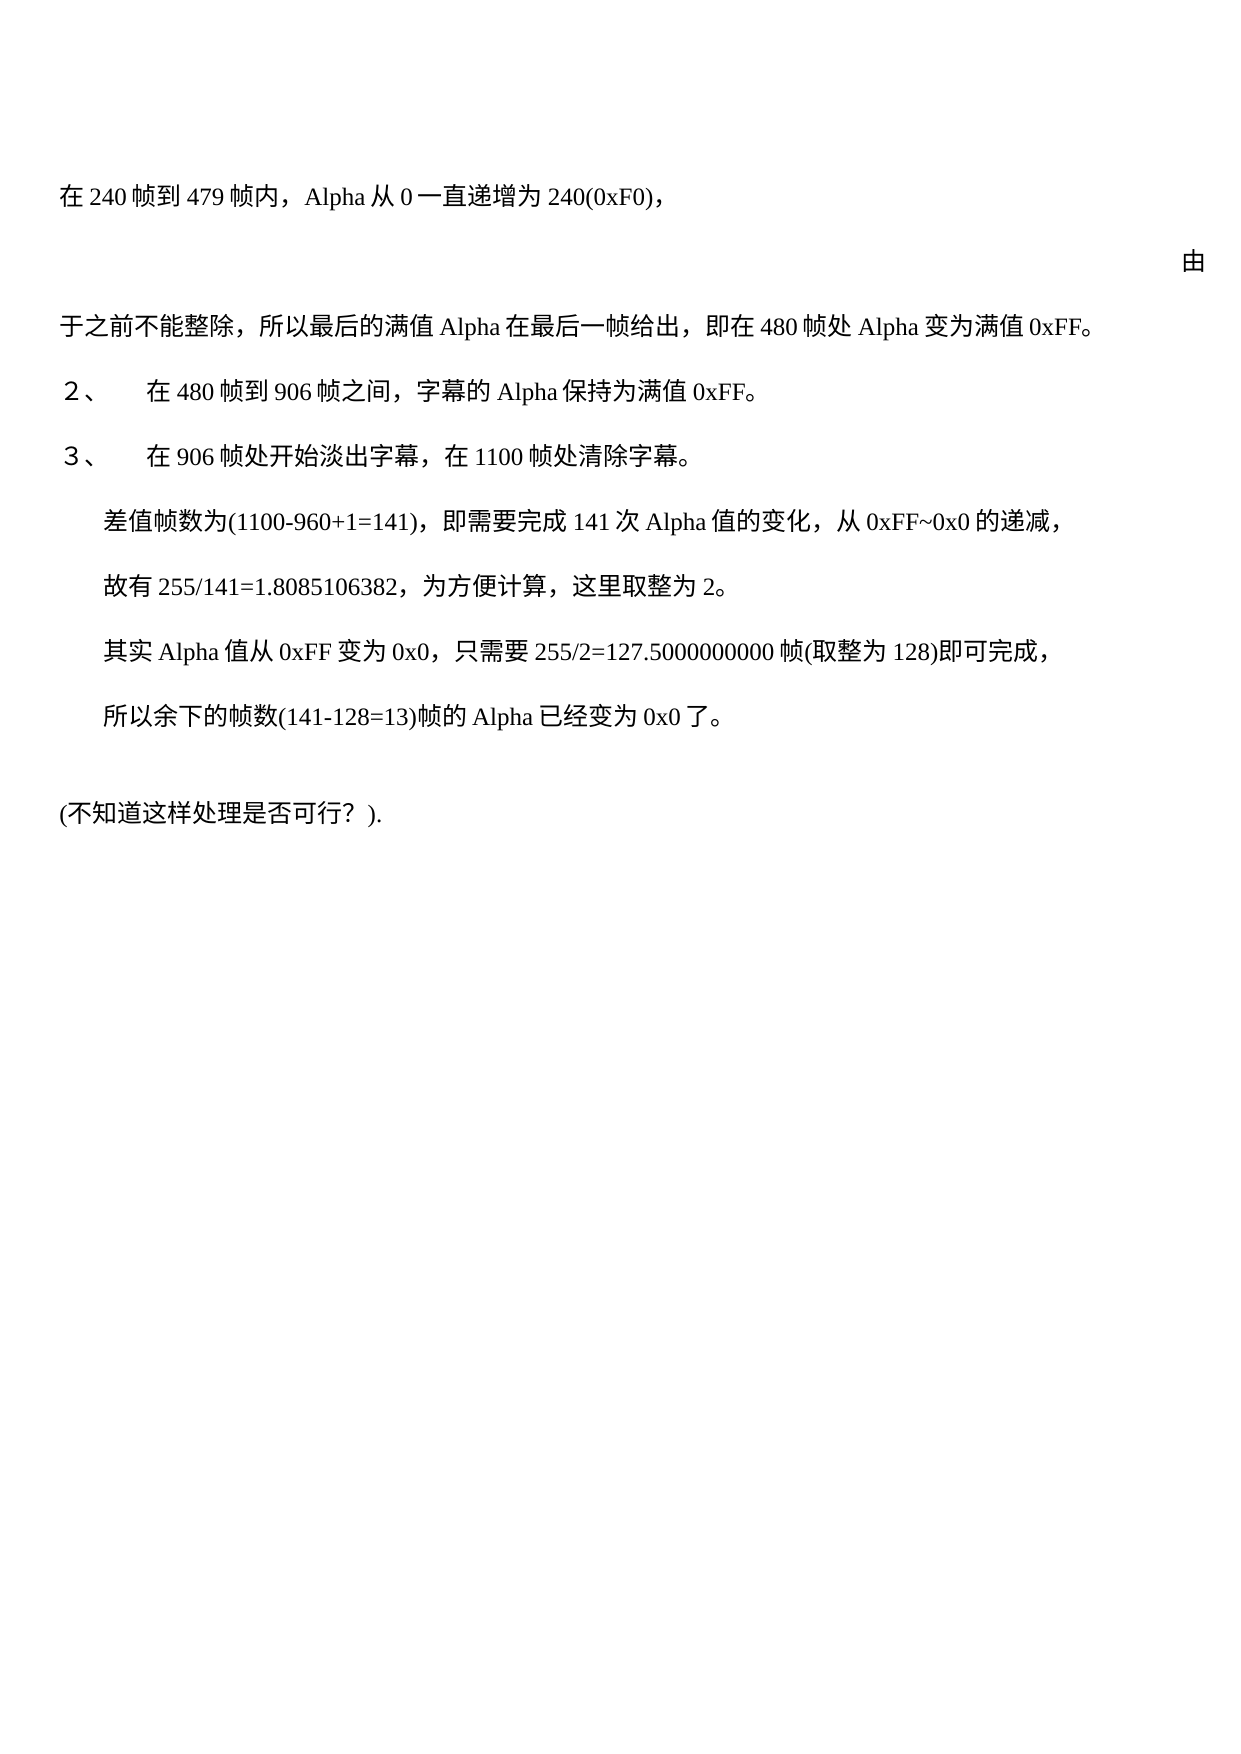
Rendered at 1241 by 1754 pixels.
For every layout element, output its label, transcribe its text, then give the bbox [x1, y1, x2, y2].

list 在906帧处开始淡出字幕，在1100帧处清除字幕。 [59, 422, 1181, 487]
list 由于之前不能整除，所以最后的满值Alpha在最后一帧给出，即在480帧处Alpha变为满值0xFF。 [59, 227, 1181, 357]
list 在480帧到906帧之间，字幕的Alpha保持为满值0xFF。 [59, 357, 1181, 422]
list (不知道这样处理是否可行？). [59, 779, 1181, 844]
list 所以余下的帧数(141-128=13)帧的Alpha已经变为0x0了。 [59, 682, 1181, 747]
list 其实Alpha值从0xFF变为0x0，只需要255/2=127.5000000000帧(取整为128)即可完成， [59, 617, 1181, 682]
list 差值帧数为(1100-960+1=141)，即需要完成141次Alpha值的变化，从0xFF~0x0的递减， [103, 487, 1181, 552]
list 故有255/141=1.8085106382，为方便计算，这里取整为2。 [59, 552, 1181, 617]
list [59, 162, 1181, 227]
